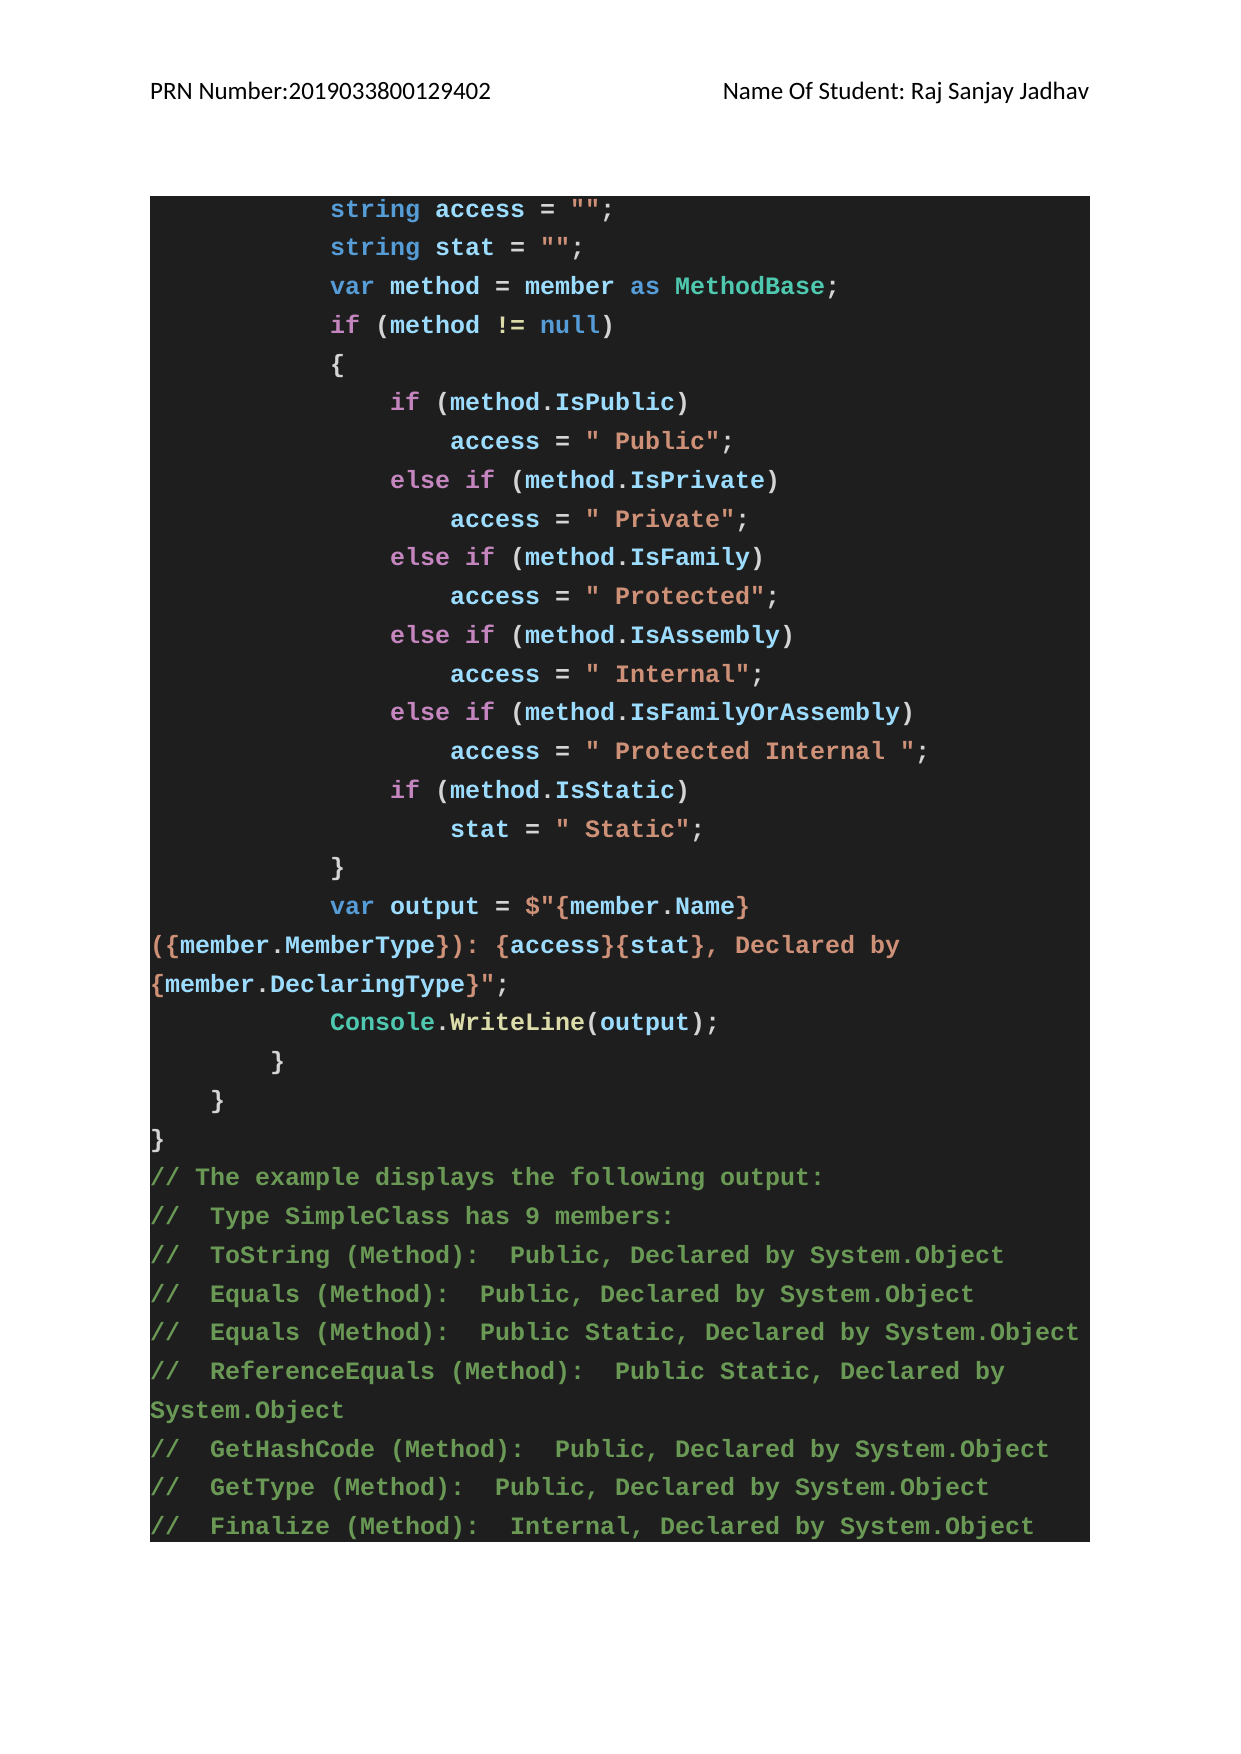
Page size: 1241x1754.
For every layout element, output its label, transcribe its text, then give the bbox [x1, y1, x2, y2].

text else if (method.IsAssembly) [150, 622, 1090, 651]
text // ReferenceEquals (Method): Public Static, Declared by System.Object [150, 1359, 1090, 1426]
text access = " Public"; [150, 429, 1090, 457]
text { [150, 351, 1090, 379]
text // The example displays the following output: [150, 1165, 1090, 1193]
text // GetType (Method): Public, Declared by System.Object [150, 1475, 1090, 1503]
text // Finalize (Method): Internal, Declared by System.Object [150, 1514, 1090, 1542]
text // Equals (Method): Public, Declared by System.Object [150, 1281, 1090, 1309]
text } [150, 1126, 1090, 1154]
text string access = ""; [150, 196, 1090, 224]
text access = " Protected Internal "; [150, 739, 1090, 767]
text if (method.IsPublic) [150, 390, 1090, 418]
text Console.WriteLine(output); [150, 1010, 1090, 1038]
text else if (method.IsFamily) [150, 545, 1090, 573]
text var method = member as MethodBase; [150, 274, 1090, 302]
text access = " Private"; [150, 506, 1090, 534]
text } [150, 1049, 1090, 1077]
text } [150, 1087, 1090, 1116]
text access = " Protected"; [150, 584, 1090, 612]
text // ToString (Method): Public, Declared by System.Object [150, 1242, 1090, 1271]
text stat = " Static"; [150, 816, 1090, 844]
text var output = $"{member.Name} ({member.MemberType}): {access}{stat}, Declared by {member.DeclaringType}"; [150, 894, 1090, 999]
text else if (method.IsPrivate) [150, 467, 1090, 496]
text // GetHashCode (Method): Public, Declared by System.Object [150, 1436, 1090, 1464]
text string stat = ""; [150, 235, 1090, 263]
text } [150, 855, 1090, 883]
text // Equals (Method): Public Static, Declared by System.Object [150, 1320, 1090, 1348]
text else if (method.IsFamilyOrAssembly) [150, 700, 1090, 728]
text if (method != null) [150, 312, 1090, 341]
text // Type SimpleClass has 9 members: [150, 1204, 1090, 1232]
text access = " Internal"; [150, 661, 1090, 689]
text if (method.IsStatic) [150, 777, 1090, 806]
